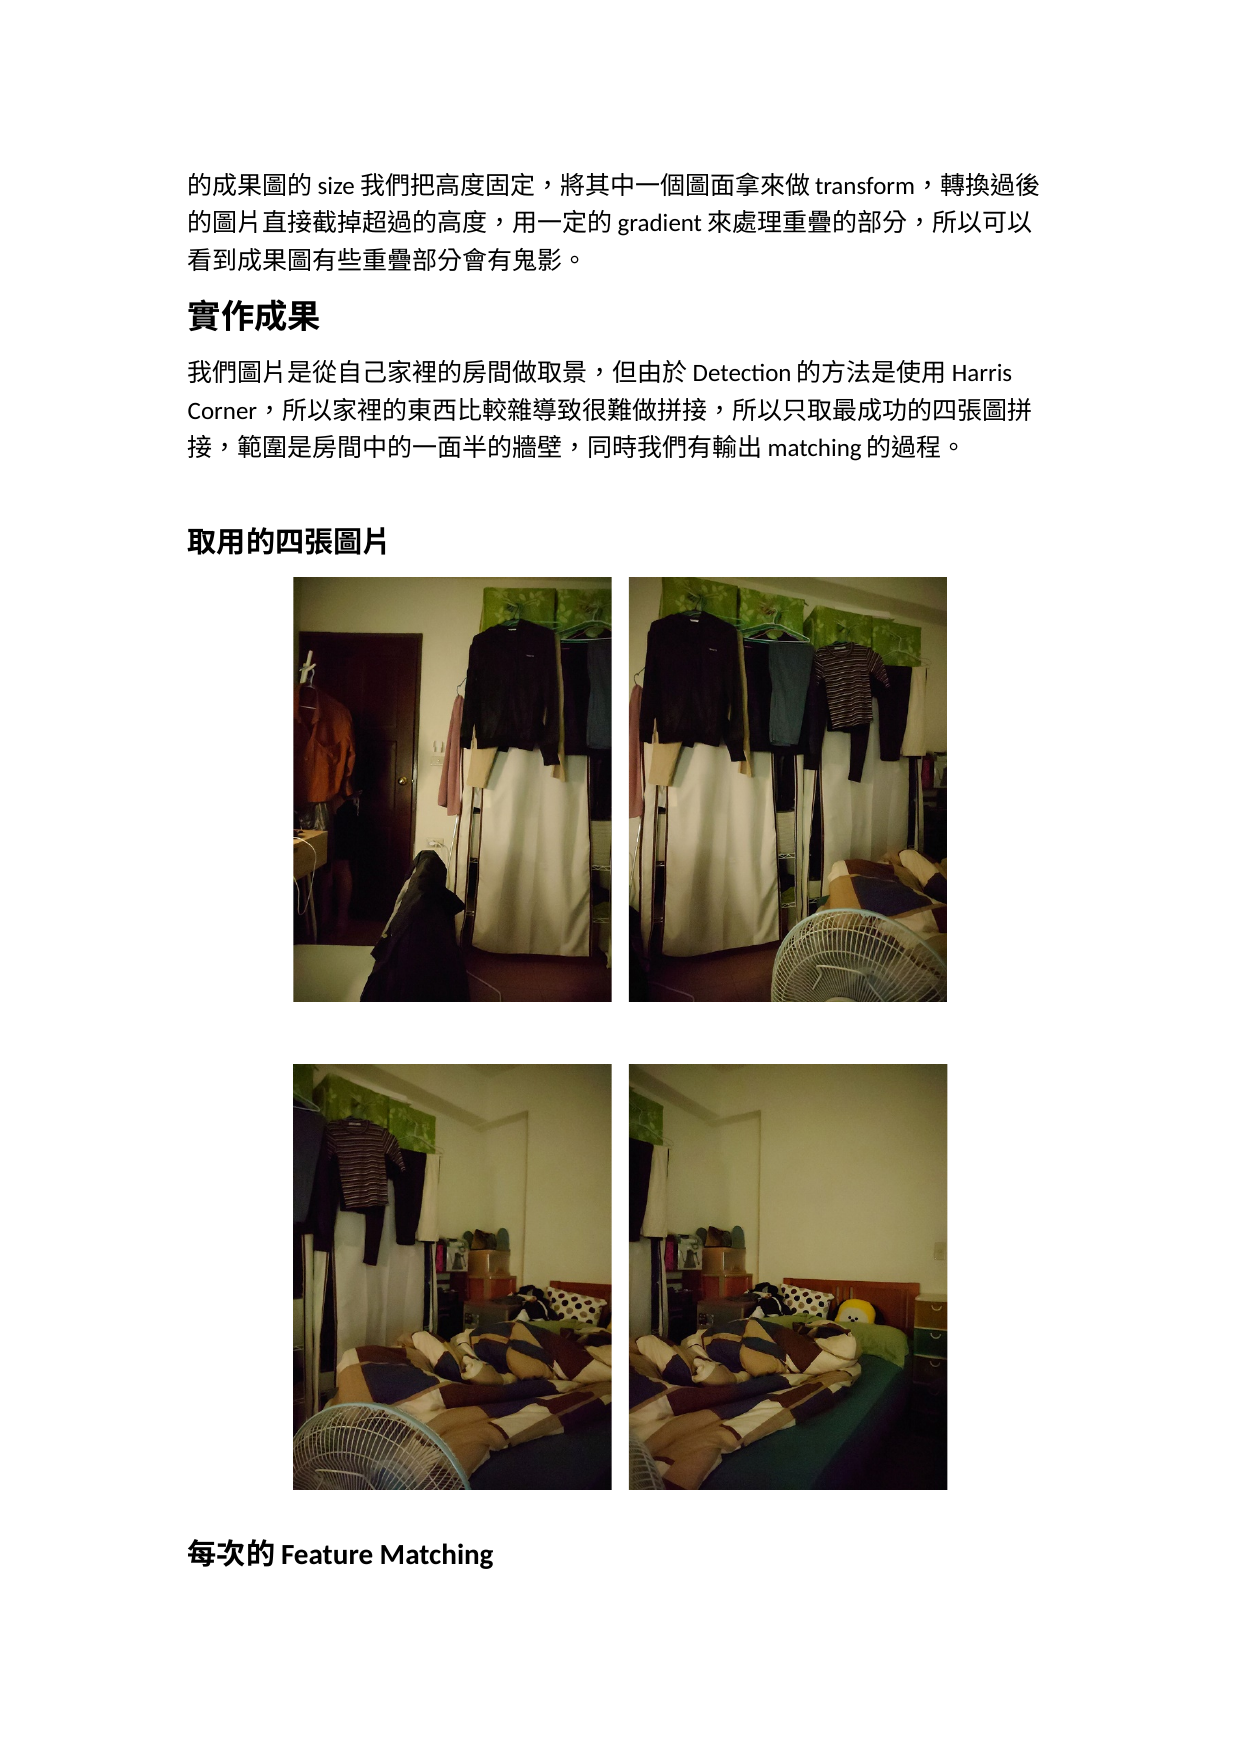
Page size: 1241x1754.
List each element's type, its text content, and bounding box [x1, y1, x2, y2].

picture [628, 577, 947, 1002]
text 實作成果 [187, 277, 1053, 352]
text 我們圖片是從自己家裡的房間做取景，但由於Detection的方法是使用Harris Corner，所以家裡的東西比較雜導致很難做拼接，所以只取最成功的四張圖拼接，範圍是房間中的一面半的牆壁，同時我們有輸出matching的過程。 [187, 352, 1053, 464]
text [187, 164, 1053, 277]
picture [293, 1064, 612, 1490]
text 取用的四張圖片 [187, 502, 1053, 577]
picture [628, 1064, 948, 1490]
picture [293, 577, 612, 1002]
text 每次的Feature Matching [187, 1514, 1053, 1589]
